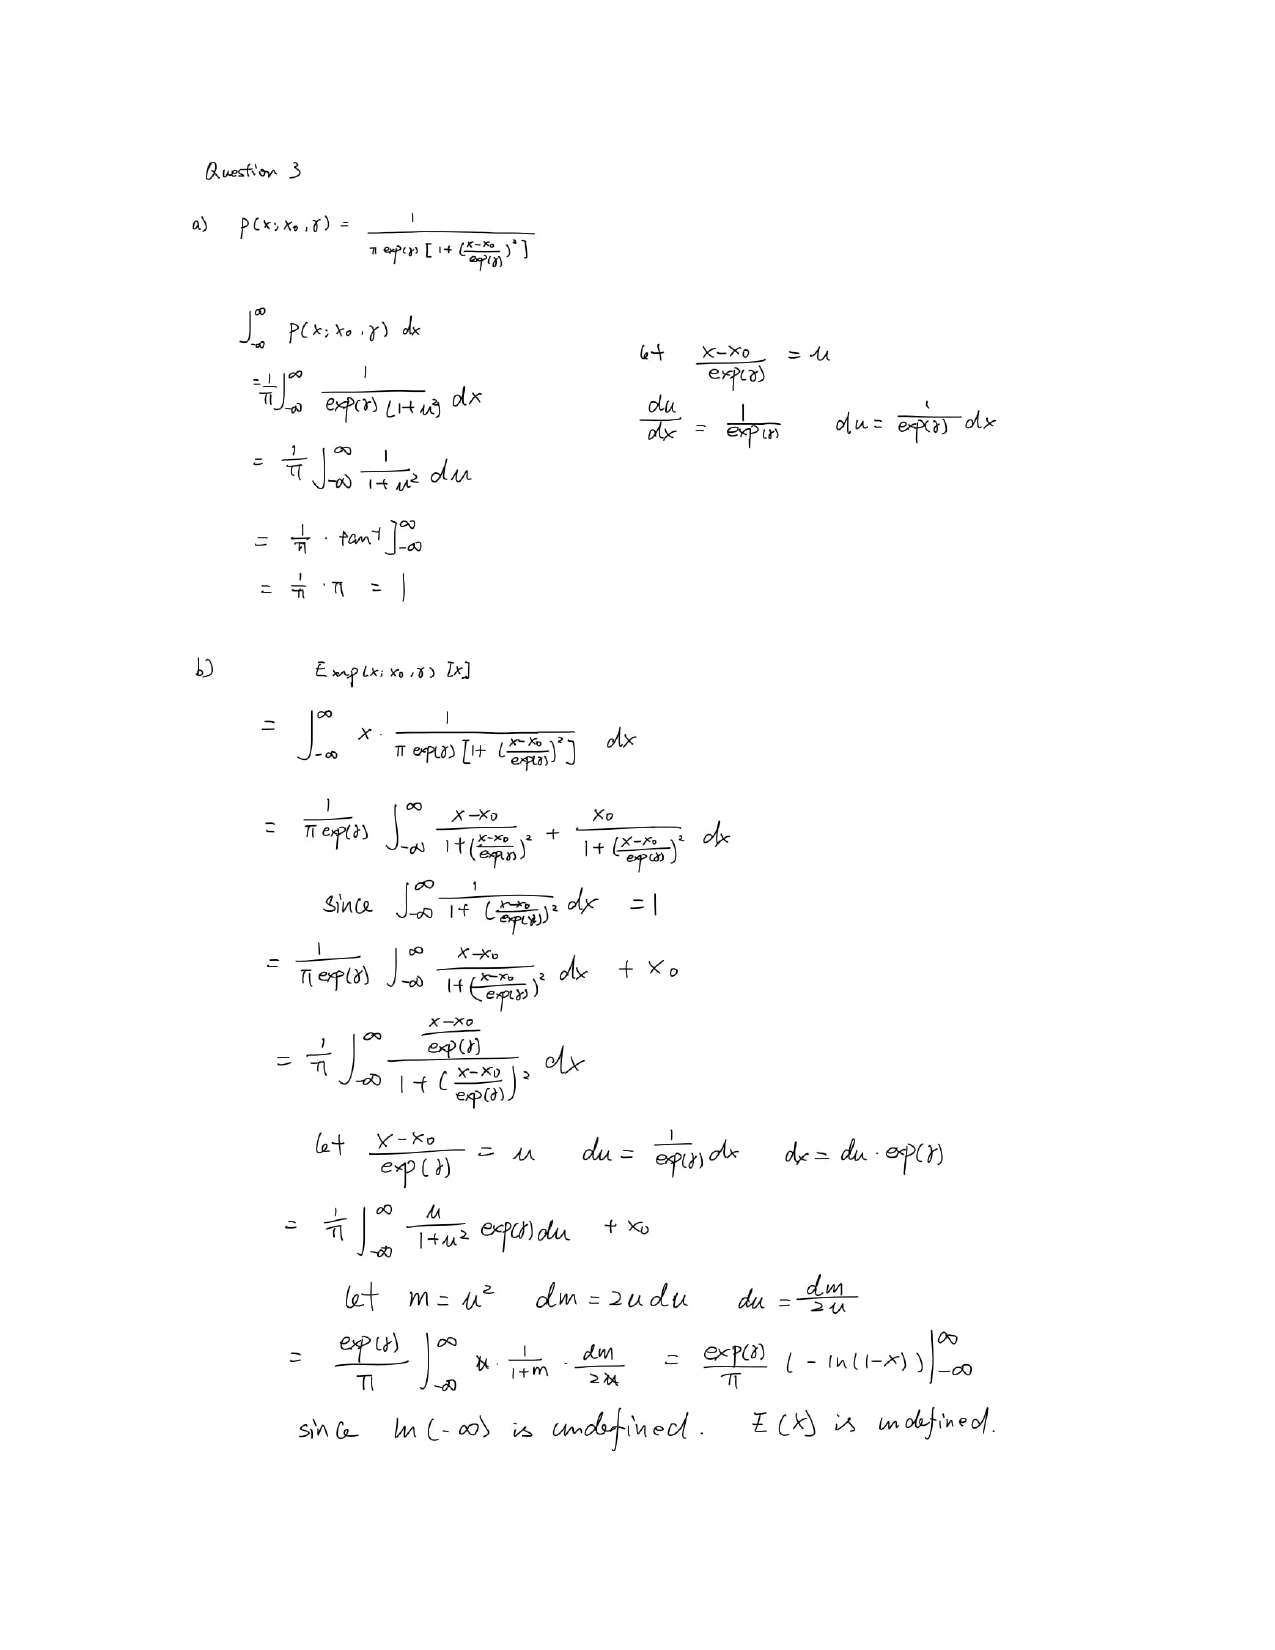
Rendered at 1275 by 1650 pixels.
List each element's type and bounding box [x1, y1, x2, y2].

picture [150, 150, 1011, 1464]
